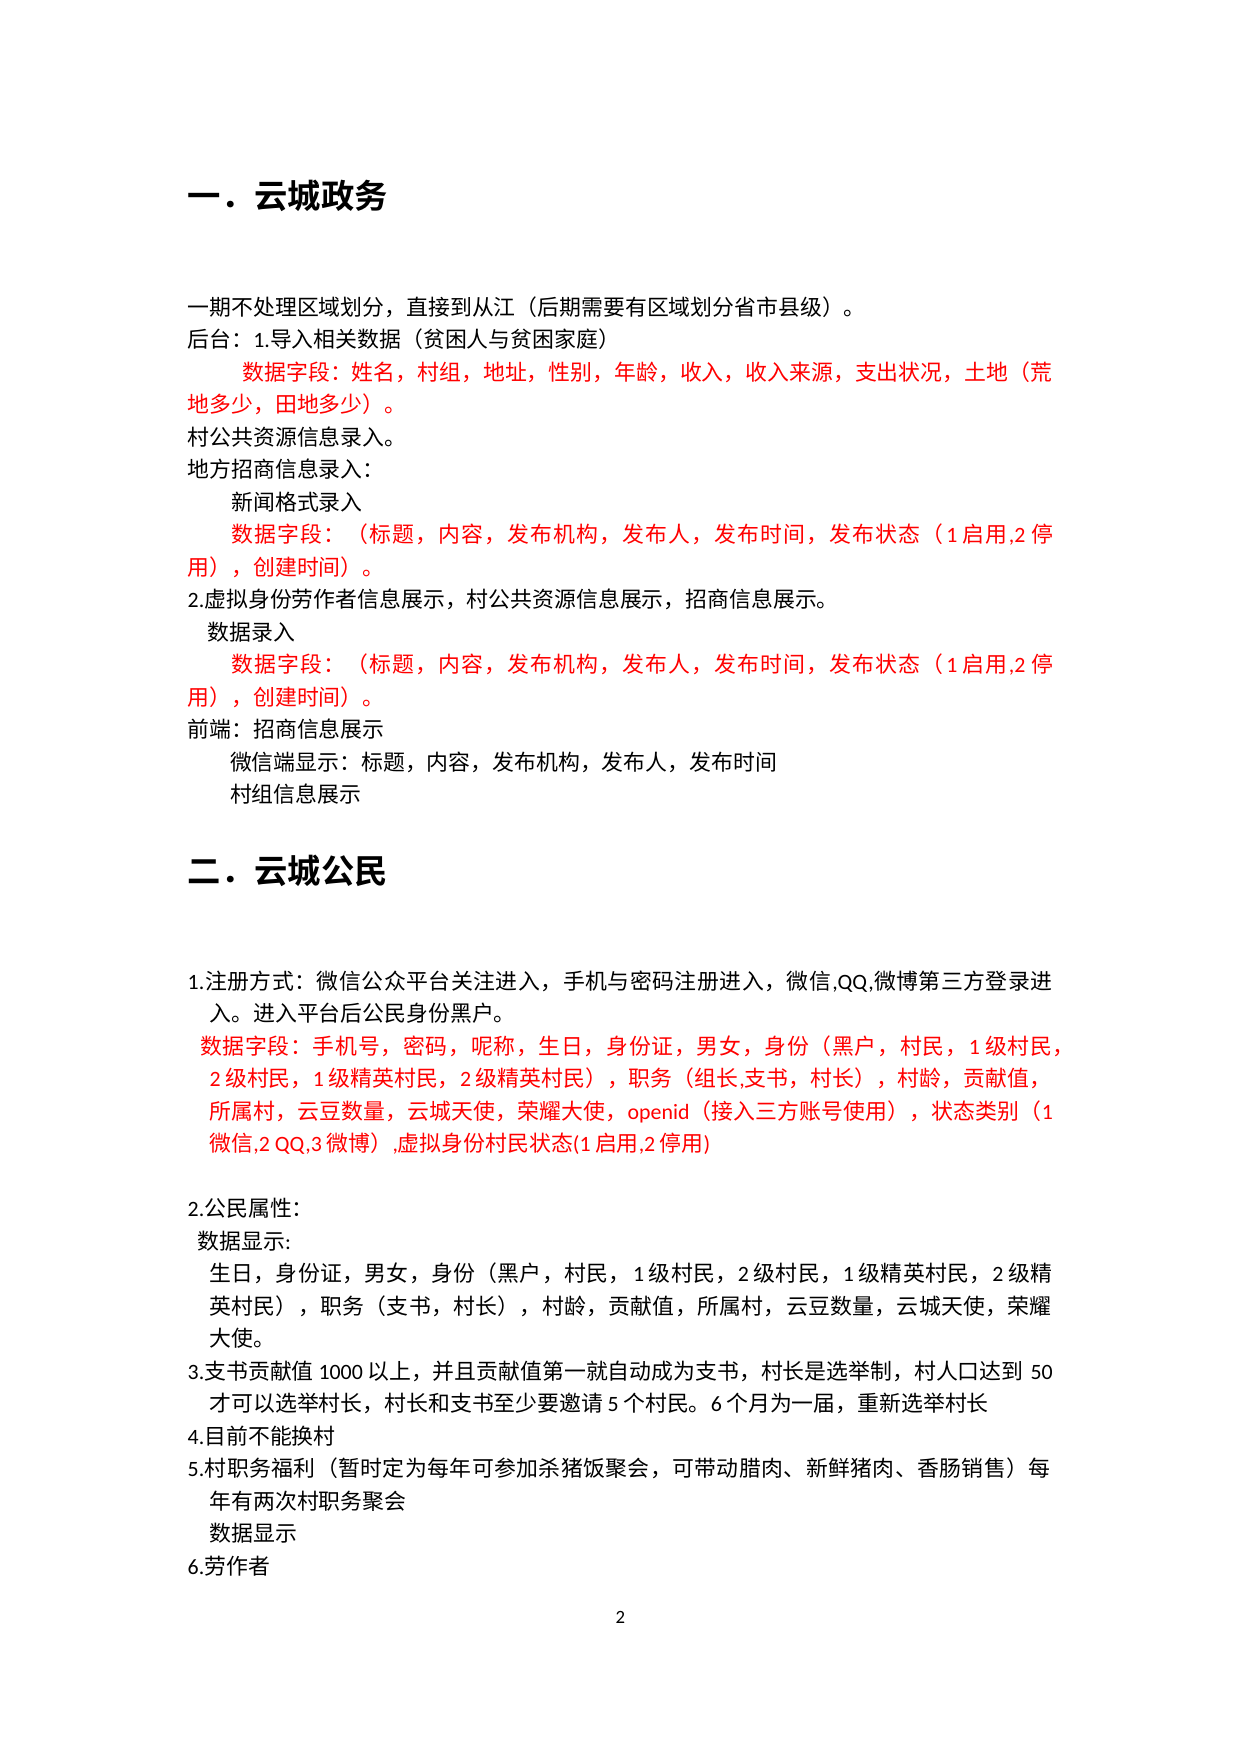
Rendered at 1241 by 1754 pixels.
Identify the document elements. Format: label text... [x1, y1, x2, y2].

text 5.村职务福利（暂时定为每年可参加杀猪饭聚会，可带动腊肉、新鲜猪肉、香肠销售）每年有两次村职务聚会 [187, 1451, 1053, 1516]
text 数据显示 [187, 1516, 1053, 1548]
text 后台：1.导入相关数据（贫困人与贫困家庭） [187, 322, 1053, 354]
text 一期不处理区域划分，直接到从江（后期需要有区域划分省市县级）。 [187, 289, 1053, 322]
text 微信端显示：标题，内容，发布机构，发布人，发布时间 [187, 744, 1053, 777]
text 数据录入 [187, 614, 1053, 647]
text 数据字段：（标题，内容，发布机构，发布人，发布时间，发布状态（1启用,2停用），创建时间）。 [187, 517, 1053, 582]
subtitle 一．云城政务 [187, 162, 1053, 227]
text 2.虚拟身份劳作者信息展示，村公共资源信息展示，招商信息展示。 [187, 582, 1053, 614]
subtitle 二．云城公民 [187, 836, 1053, 901]
text 数据显示: [187, 1223, 1053, 1256]
text 3.支书贡献值1000以上，并且贡献值第一就自动成为支书，村长是选举制，村人口达到50才可以选举村长，村长和支书至少要邀请5个村民。6个月为一届，重新选举村长 [187, 1353, 1053, 1418]
text 地方招商信息录入： [187, 452, 1053, 484]
text 2.公民属性： [187, 1191, 1053, 1223]
text 4.目前不能换村 [187, 1418, 1053, 1451]
text 数据字段：（标题，内容，发布机构，发布人，发布时间，发布状态（1启用,2停用），创建时间）。 [187, 647, 1053, 712]
text 1.注册方式：微信公众平台关注进入，手机与密码注册进入，微信,QQ,微博第三方登录进入。进入平台后公民身份黑户。 [187, 963, 1053, 1028]
text 6.劳作者 [187, 1548, 1053, 1581]
text 数据字段：姓名，村组，地址，性别，年龄，收入，收入来源，支出状况，土地（荒地多少，田地多少）。 [187, 354, 1053, 419]
text 新闻格式录入 [187, 484, 1053, 517]
text 数据字段：手机号，密码，呢称，生日，身份证，男女，身份（黑户，村民，1级村民，2级村民，1级精英村民，2级精英村民），职务（组长,支书，村长），村龄，贡献值，所属村，云豆数量，云城天使，荣耀大使，openid（接入三方账号使用），状态类别（1微信,2 QQ,3 微博）,虚拟身份村民状态(1启用,2停用) [187, 1028, 1053, 1158]
text 前端：招商信息展示 [187, 712, 1053, 744]
text 生日，身份证，男女，身份（黑户，村民，1级村民，2级村民，1级精英村民，2级精英村民），职务（支书，村长），村龄，贡献值，所属村，云豆数量，云城天使，荣耀大使。 [209, 1256, 1053, 1353]
text 村公共资源信息录入。 [187, 419, 1053, 452]
text 村组信息展示 [187, 777, 1053, 809]
